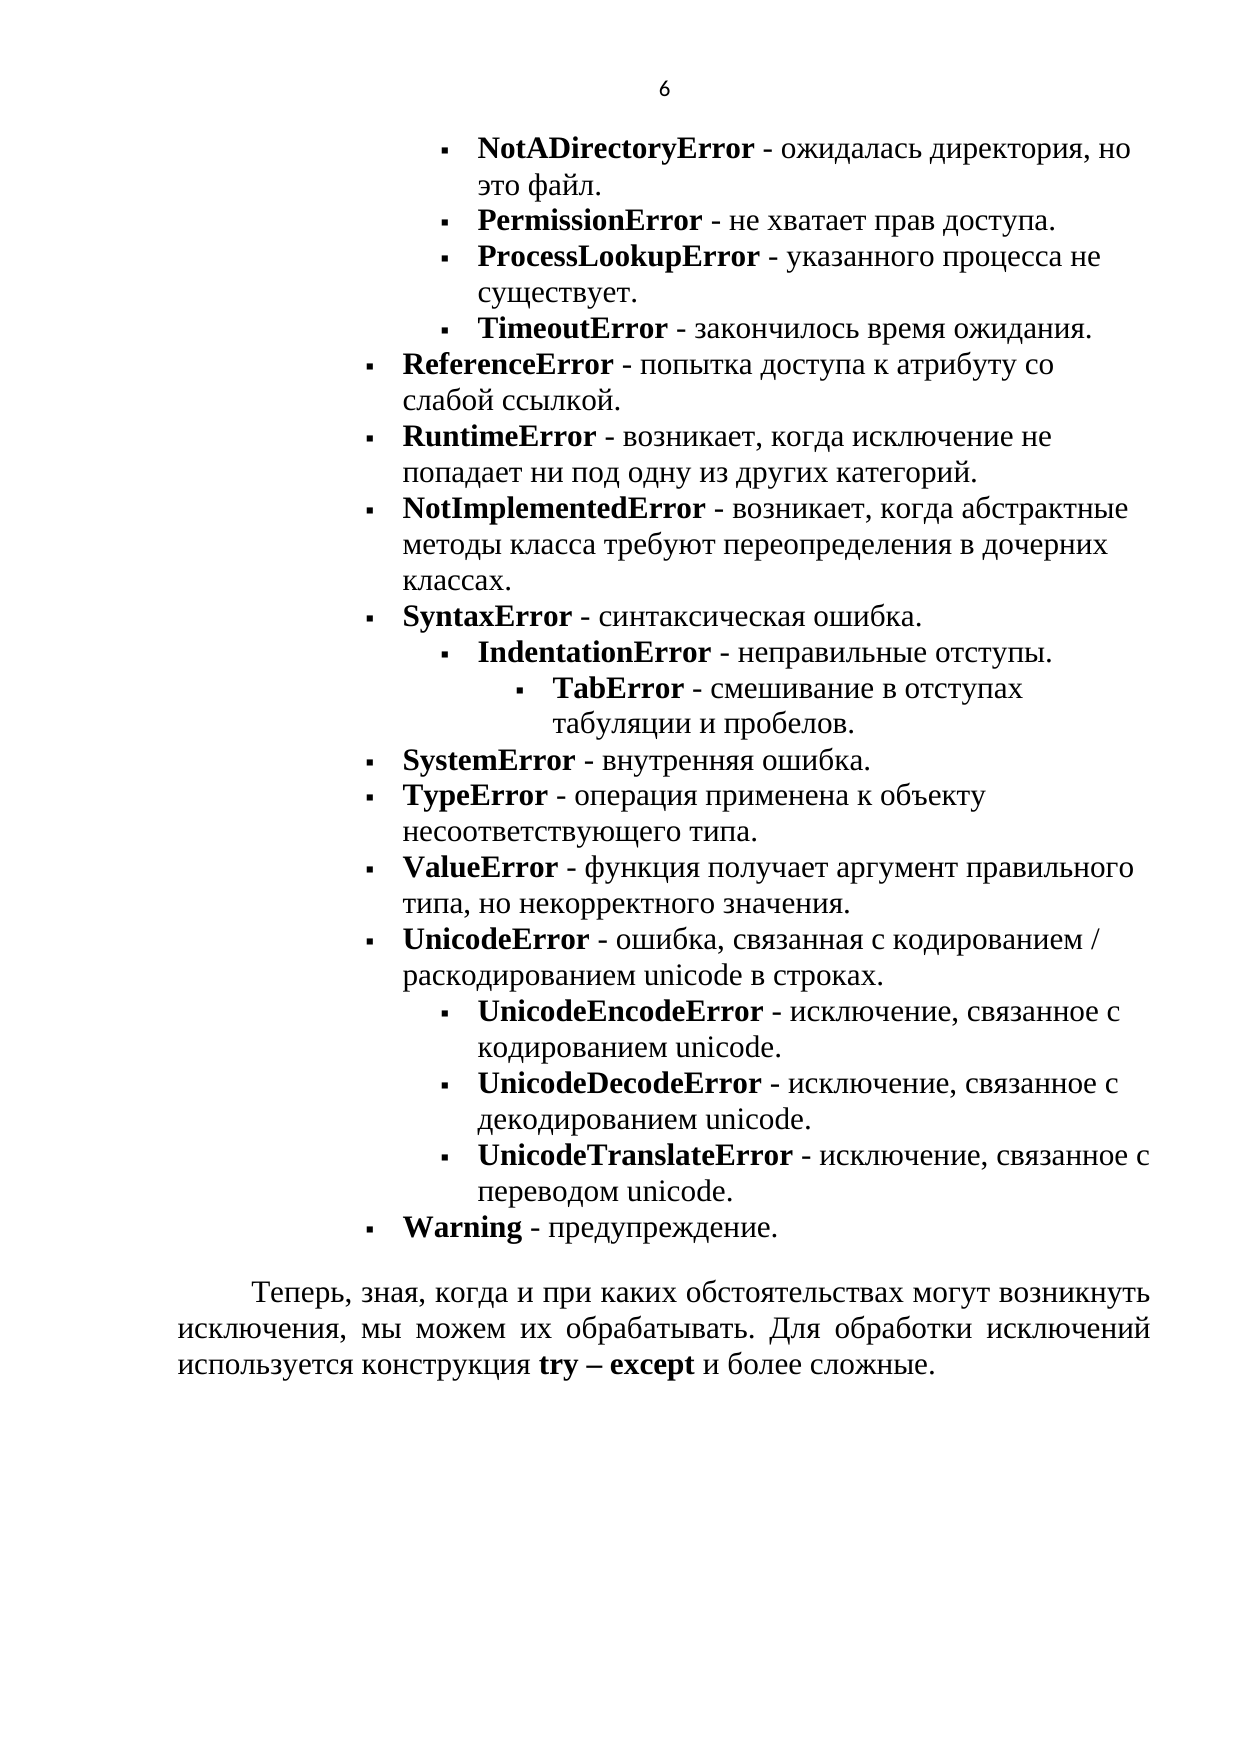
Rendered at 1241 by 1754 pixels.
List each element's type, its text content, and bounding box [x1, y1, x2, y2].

list UnicodeTranslateError - исключение, связанное с переводом unicode. [440, 1136, 1152, 1208]
list IndentationError - неправильные отступы. [440, 633, 1152, 669]
list TypeError - операция применена к объекту несоответствующего типа. [365, 777, 1152, 848]
list TimeoutError - закончилось время ожидания. [440, 309, 1152, 345]
list TabError - смешивание в отступах табуляции и пробелов. [515, 669, 1152, 741]
list SyntaxError - синтаксическая ошибка. [365, 597, 1152, 633]
list NotImplementedError - возникает, когда абстрактные методы класса требуют переопределения в дочерних классах. [365, 489, 1152, 597]
list ProcessLookupError - указанного процесса не существует. [440, 238, 1152, 309]
list NotADirectoryError - ожидалась директория, но это файл. [440, 130, 1152, 202]
list UnicodeEncodeError - исключение, связанное с кодированием unicode. [440, 992, 1152, 1064]
list ValueError - функция получает аргумент правильного типа, но некорректного значения. [365, 848, 1152, 920]
text Теперь, зная, когда и при каких обстоятельствах могут возникнуть исключения, мы можем их обрабатывать. Для обработки исключений используется конструкция try – except и более сложные. [177, 1273, 1152, 1381]
list UnicodeError - ошибка, связанная с кодированием / раскодированием unicode в строках. [365, 920, 1152, 992]
list UnicodeDecodeError - исключение, связанное с декодированием unicode. [440, 1064, 1152, 1136]
list ReferenceError - попытка доступа к атрибуту со слабой ссылкой. [365, 345, 1152, 417]
list Warning - предупреждение. [365, 1208, 1152, 1244]
list PermissionError - не хватает прав доступа. [440, 202, 1152, 238]
list SystemError - внутренняя ошибка. [365, 741, 1152, 777]
list RuntimeError - возникает, когда исключение не попадает ни под одну из других категорий. [365, 417, 1152, 489]
